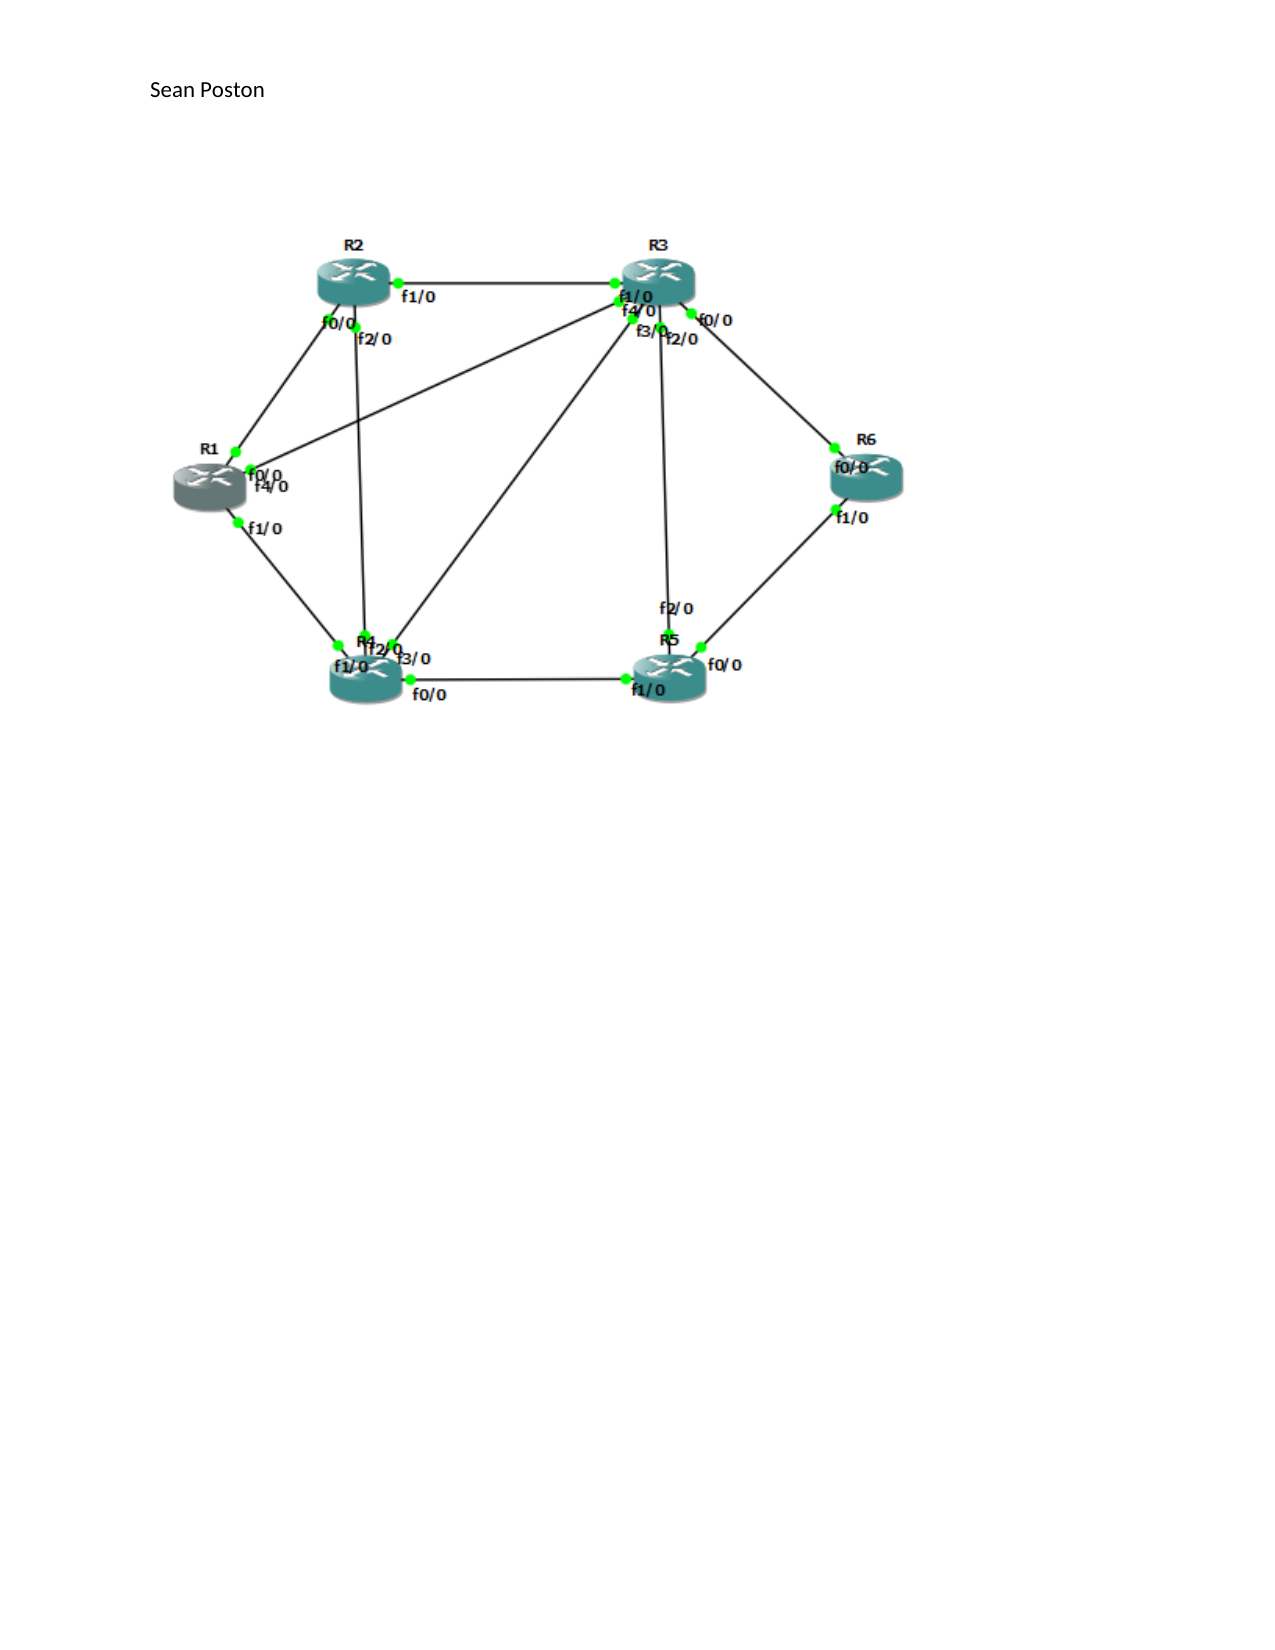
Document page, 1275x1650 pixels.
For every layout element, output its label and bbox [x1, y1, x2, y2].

picture [150, 150, 941, 746]
